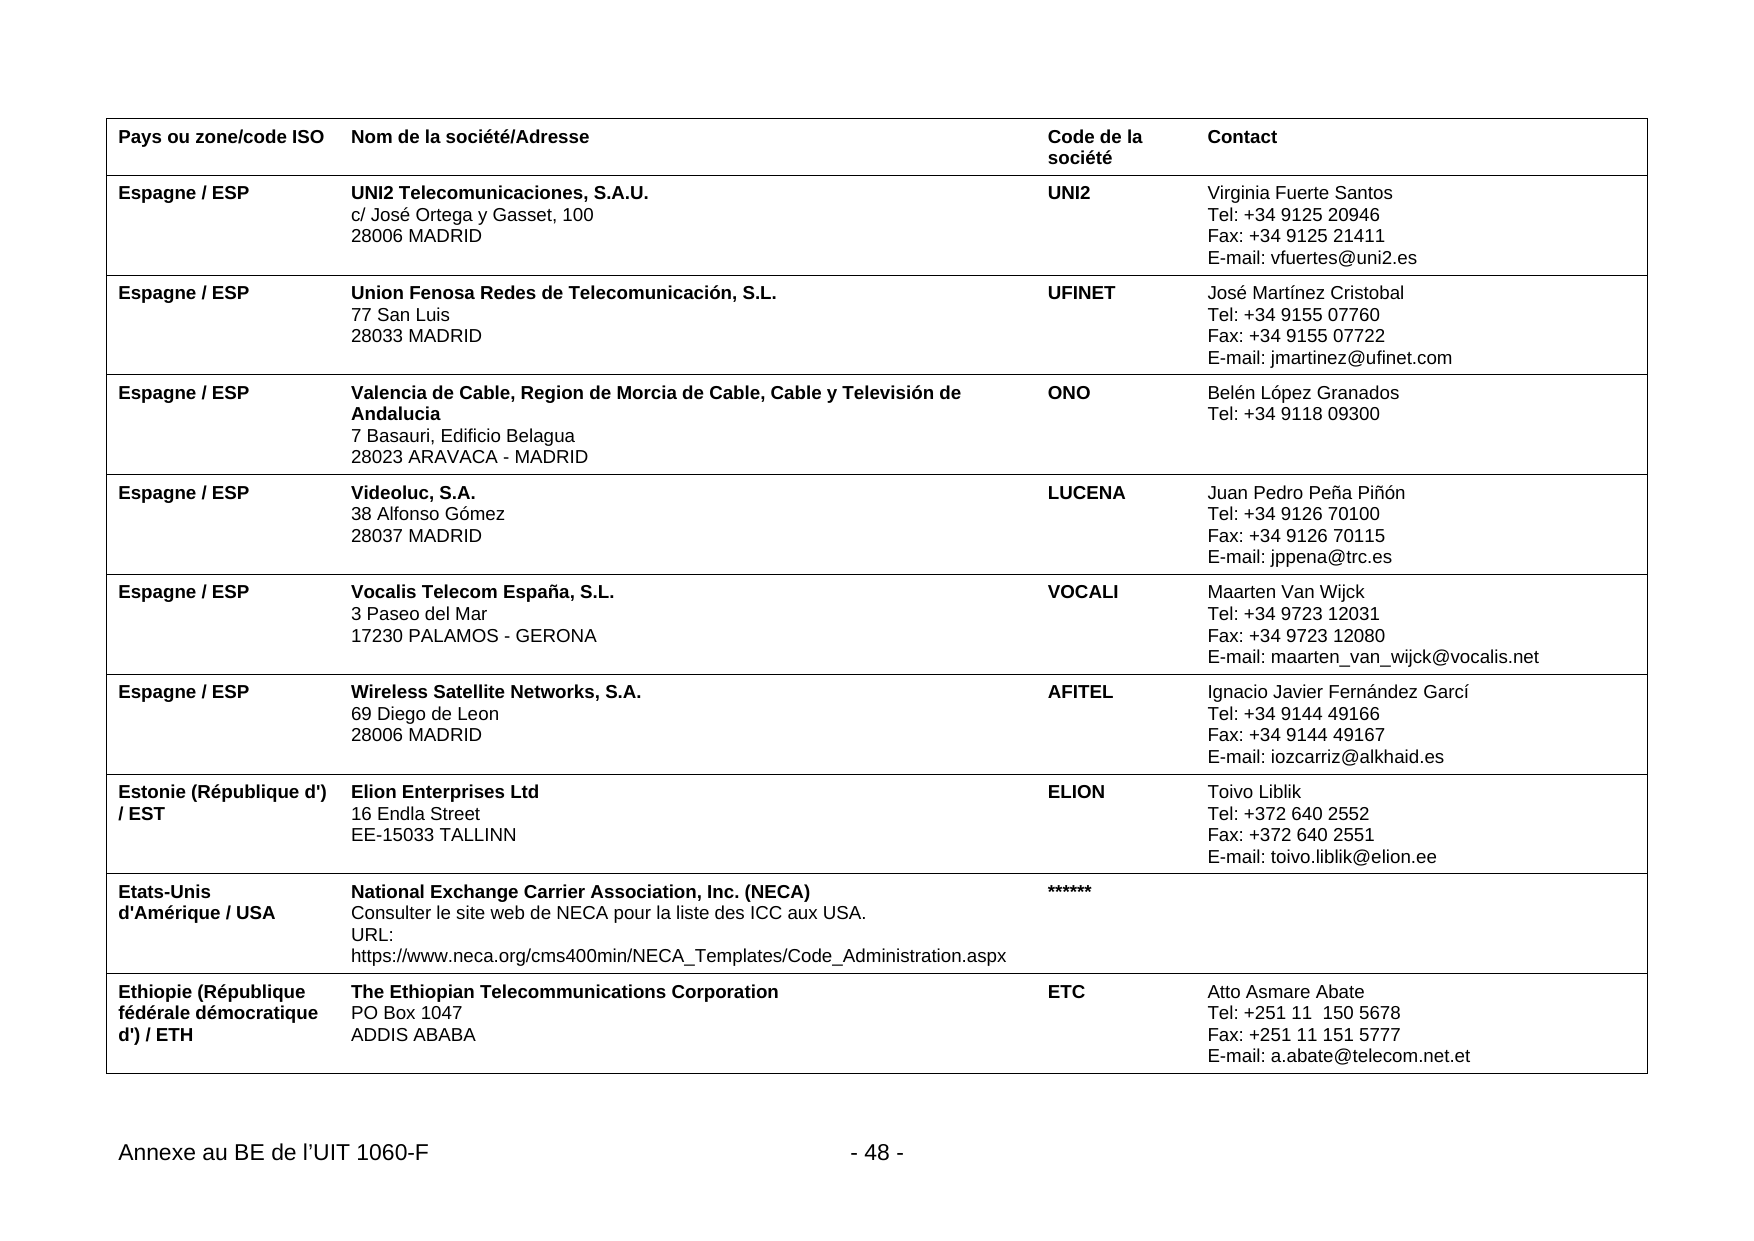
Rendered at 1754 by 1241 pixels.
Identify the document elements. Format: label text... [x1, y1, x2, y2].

table_cell Wireless Satellite Networks, S.A. 69 Diego de Leon 28006 MADRID [340, 675, 1019, 773]
table_cell LUCENA [1019, 475, 1196, 574]
table_cell Espagne / ESP [107, 575, 339, 674]
table_cell Espagne / ESP [107, 276, 339, 374]
table_cell Elion Enterprises Ltd 16 Endla Street EE-15033 TALLINN [340, 775, 1019, 873]
table_cell ELION [1019, 775, 1196, 873]
table_cell [1196, 874, 1647, 973]
table_cell Espagne / ESP [107, 375, 339, 474]
table_cell Atto Asmare Abate Tel: +251 11 150 5678 Fax: +251 11 151 5777 E-mail: a.abate@telecom.net.et [1196, 974, 1647, 1073]
table_cell UNI2 Telecomunicaciones, S.A.U. c/ José Ortega y Gasset, 100 28006 MADRID [340, 176, 1019, 274]
table_cell Estonie (République d') / EST [107, 775, 339, 873]
table_cell ETC [1019, 974, 1196, 1073]
table_cell Juan Pedro Peña Piñón Tel: +34 9126 70100 Fax: +34 9126 70115 E-mail: jppena@trc.es [1196, 475, 1647, 574]
table_cell Espagne / ESP [107, 475, 339, 574]
table_cell UFINET [1019, 276, 1196, 374]
table_cell ****** [1019, 874, 1196, 973]
table_cell Maarten Van Wijck Tel: +34 9723 12031 Fax: +34 9723 12080 E-mail: maarten_van_wijck@vocalis.net [1196, 575, 1647, 674]
table_header Code de la société [1019, 119, 1196, 175]
table_cell Valencia de Cable, Region de Morcia de Cable, Cable y Televisión de Andalucia 7 Basauri, Edificio Belagua 28023 ARAVACA - MADRID [340, 375, 1019, 474]
table_cell The Ethiopian Telecommunications Corporation PO Box 1047 ADDIS ABABA [340, 974, 1019, 1073]
table_cell National Exchange Carrier Association, Inc. (NECA) Consulter le site web de NECA pour la liste des ICC aux USA. URL: https://www.neca.org/cms400min/NECA_Templates/Code_Administration.aspx [340, 874, 1019, 973]
table_cell Union Fenosa Redes de Telecomunicación, S.L. 77 San Luis 28033 MADRID [340, 276, 1019, 374]
table_cell ONO [1019, 375, 1196, 474]
table_cell Espagne / ESP [107, 675, 339, 773]
table_cell VOCALI [1019, 575, 1196, 674]
table_header Contact [1196, 119, 1647, 175]
table_cell José Martínez Cristobal Tel: +34 9155 07760 Fax: +34 9155 07722 E-mail: jmartinez@ufinet.com [1196, 276, 1647, 374]
table_cell Espagne / ESP [107, 176, 339, 274]
table_cell Etats-Unis d'Amérique / USA [107, 874, 339, 973]
table_cell AFITEL [1019, 675, 1196, 773]
table_cell UNI2 [1019, 176, 1196, 274]
table_cell Toivo Liblik Tel: +372 640 2552 Fax: +372 640 2551 E-mail: toivo.liblik@elion.ee [1196, 775, 1647, 873]
table_header Pays ou zone/code ISO [107, 119, 339, 175]
table_cell Ethiopie (République fédérale démocratique d') / ETH [107, 974, 339, 1073]
table_cell Belén López Granados Tel: +34 9118 09300 [1196, 375, 1647, 474]
table_header Nom de la société/Adresse [340, 119, 1019, 175]
table_cell Ignacio Javier Fernández Garcí Tel: +34 9144 49166 Fax: +34 9144 49167 E-mail: iozcarriz@alkhaid.es [1196, 675, 1647, 773]
table_cell Virginia Fuerte Santos Tel: +34 9125 20946 Fax: +34 9125 21411 E-mail: vfuertes@uni2.es [1196, 176, 1647, 274]
table_cell Videoluc, S.A. 38 Alfonso Gómez 28037 MADRID [340, 475, 1019, 574]
table_cell Vocalis Telecom España, S.L. 3 Paseo del Mar 17230 PALAMOS - GERONA [340, 575, 1019, 674]
